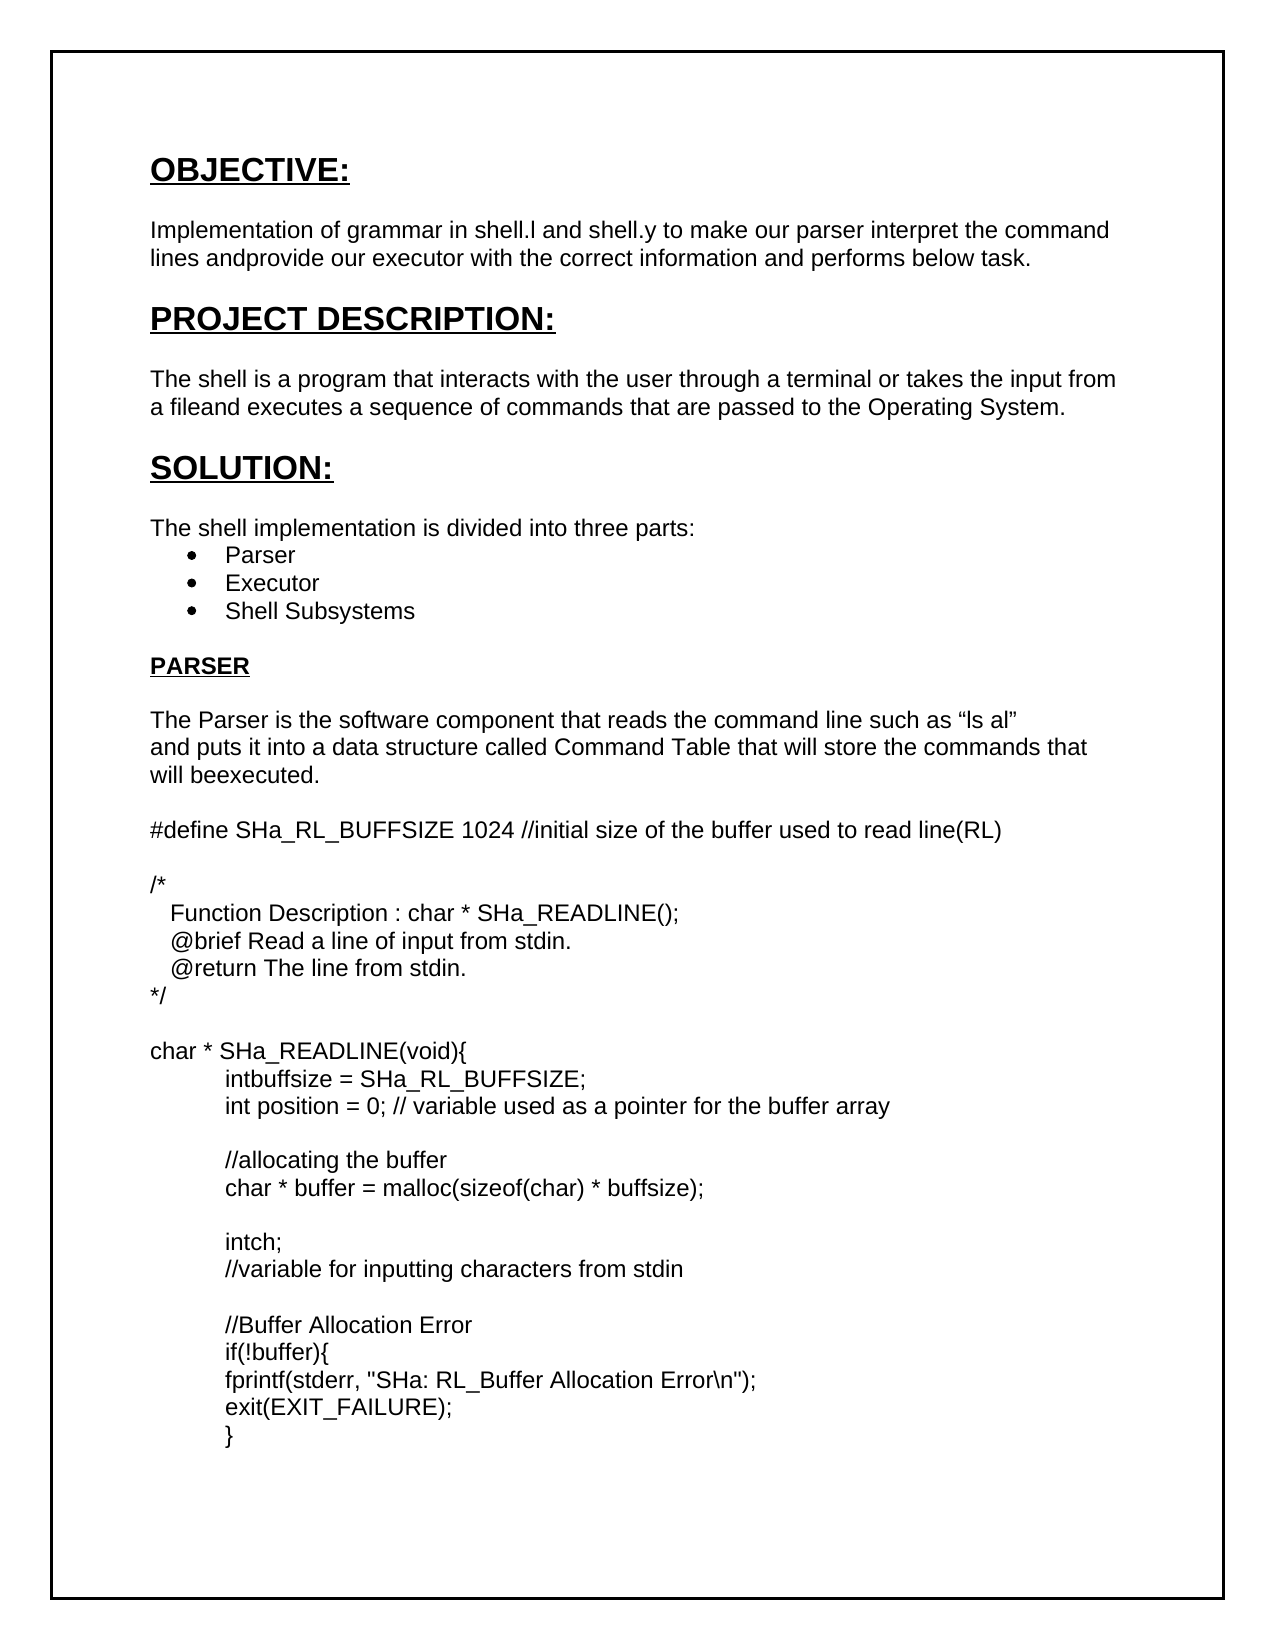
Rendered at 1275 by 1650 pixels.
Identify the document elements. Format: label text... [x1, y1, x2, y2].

text } [150, 1421, 1125, 1448]
list Shell Subsystems [187, 597, 1125, 624]
text @brief Read a line of input from stdin. [150, 927, 1125, 954]
text The shell is a program that interacts with the user through a terminal or takes the input from a fileand executes a sequence of commands that are passed to the Operating System. [150, 365, 1125, 420]
text intch; [150, 1228, 1125, 1255]
text int position = 0; // variable used as a pointer for the buffer array [150, 1092, 1125, 1120]
text char * buffer = malloc(sizeof(char) * buffsize); [150, 1174, 1125, 1201]
text The Parser is the software component that reads the command line such as “ls al” [150, 706, 1125, 733]
text fprintf(stderr, "SHa: RL_Buffer Allocation Error\n"); [150, 1366, 1125, 1393]
text intbuffsize = SHa_RL_BUFFSIZE; [150, 1064, 1125, 1092]
text SOLUTION: [150, 448, 1125, 486]
text The shell implementation is divided into three parts: [150, 514, 1125, 541]
text /* [150, 871, 1125, 899]
text Implementation of grammar in shell.l and shell.y to make our parser interpret the command lines andprovide our executor with the correct information and performs below task. [150, 216, 1125, 271]
text //Buffer Allocation Error [150, 1311, 1125, 1338]
text #define SHa_RL_BUFFSIZE 1024 //initial size of the buffer used to read line(RL) [150, 816, 1125, 844]
list Executor [187, 569, 1125, 597]
text //variable for inputting characters from stdin [150, 1255, 1125, 1283]
text exit(EXIT_FAILURE); [150, 1393, 1125, 1421]
text //allocating the buffer [150, 1146, 1125, 1174]
text and puts it into a data structure called Command Table that will store the commands that will beexecuted. [150, 733, 1125, 788]
text PROJECT DESCRIPTION: [150, 299, 1125, 337]
text @return The line from stdin. [150, 954, 1125, 982]
list Parser [187, 541, 1125, 569]
text Function Description : char * SHa_READLINE(); [150, 899, 1125, 927]
text */ [150, 982, 1125, 1009]
text OBJECTIVE: [150, 150, 1125, 188]
text char * SHa_READLINE(void){ [150, 1037, 1125, 1064]
text if(!buffer){ [150, 1338, 1125, 1366]
text PARSER [150, 652, 1125, 679]
